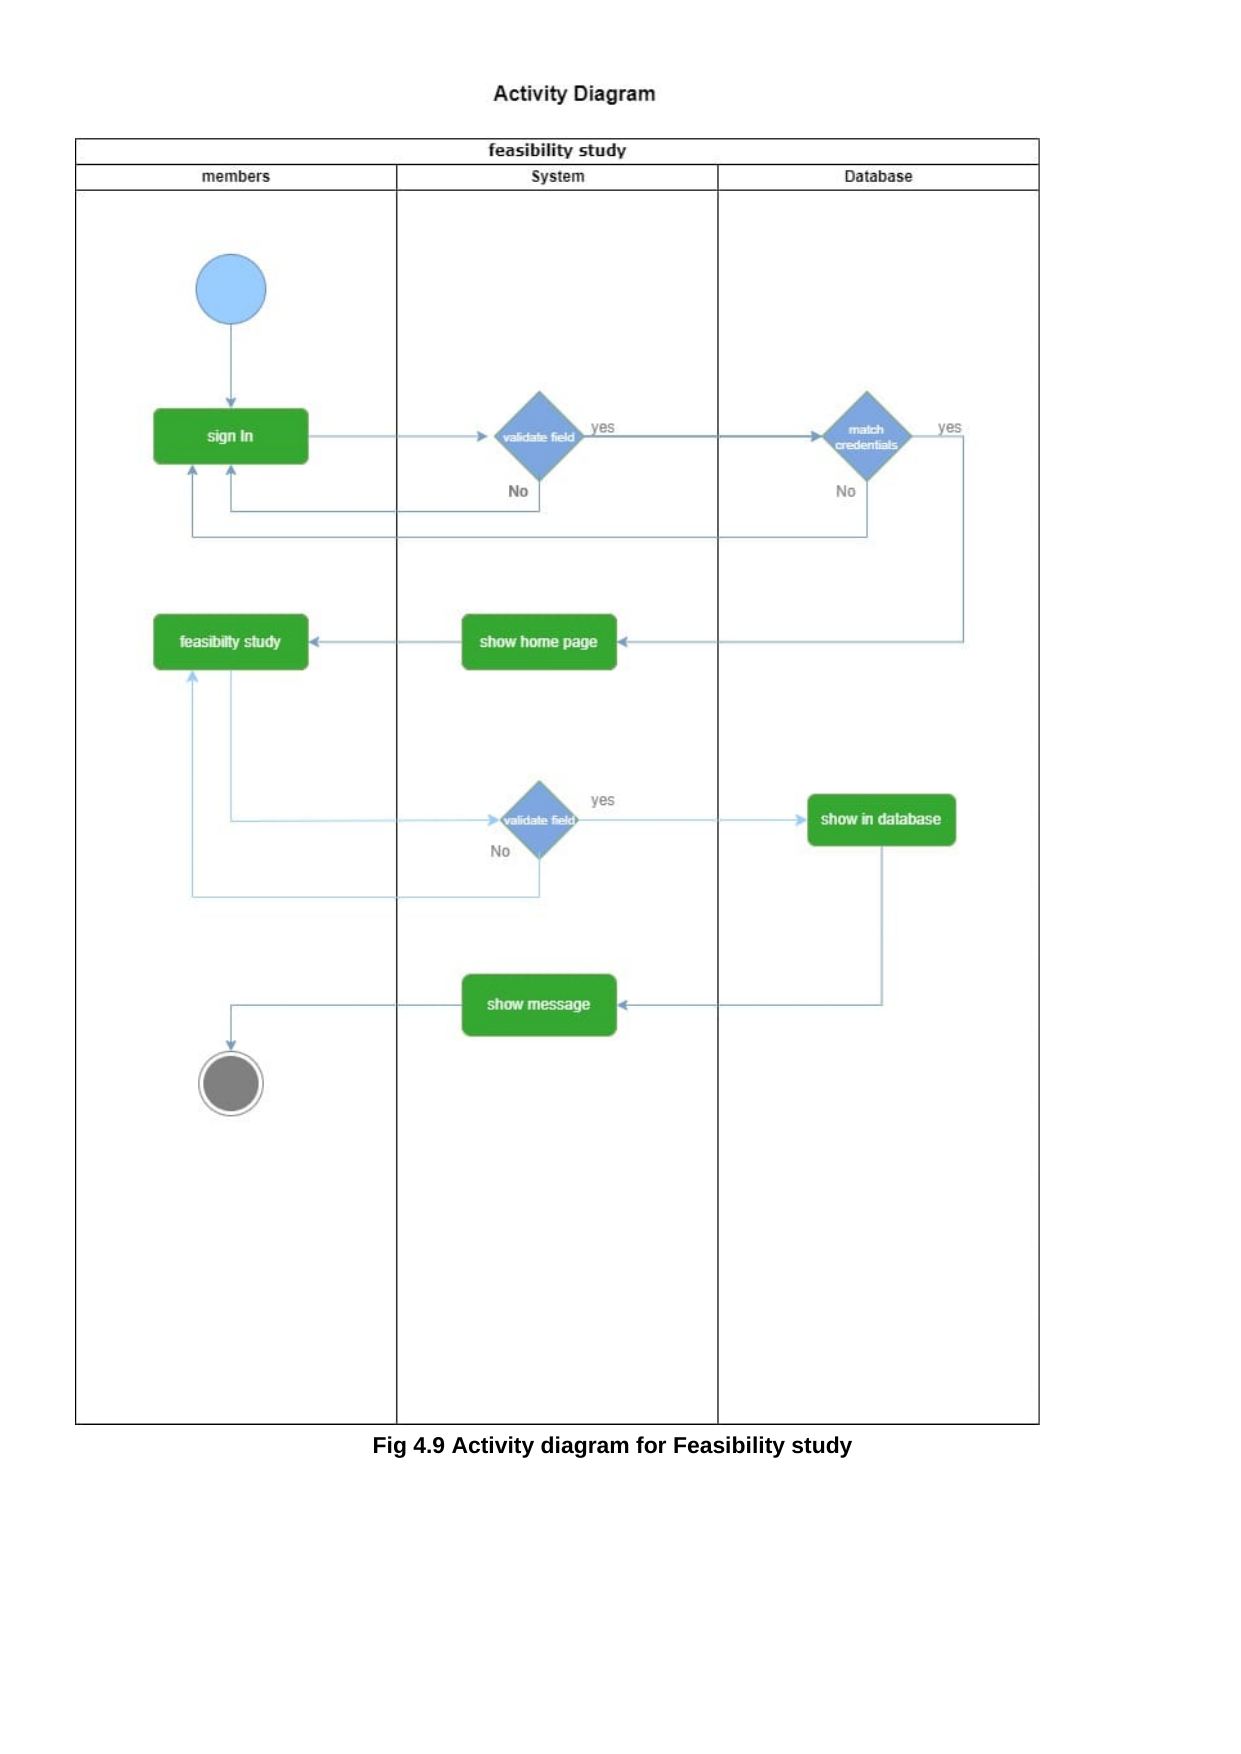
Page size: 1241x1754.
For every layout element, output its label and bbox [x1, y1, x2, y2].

picture [75, 75, 1040, 1425]
